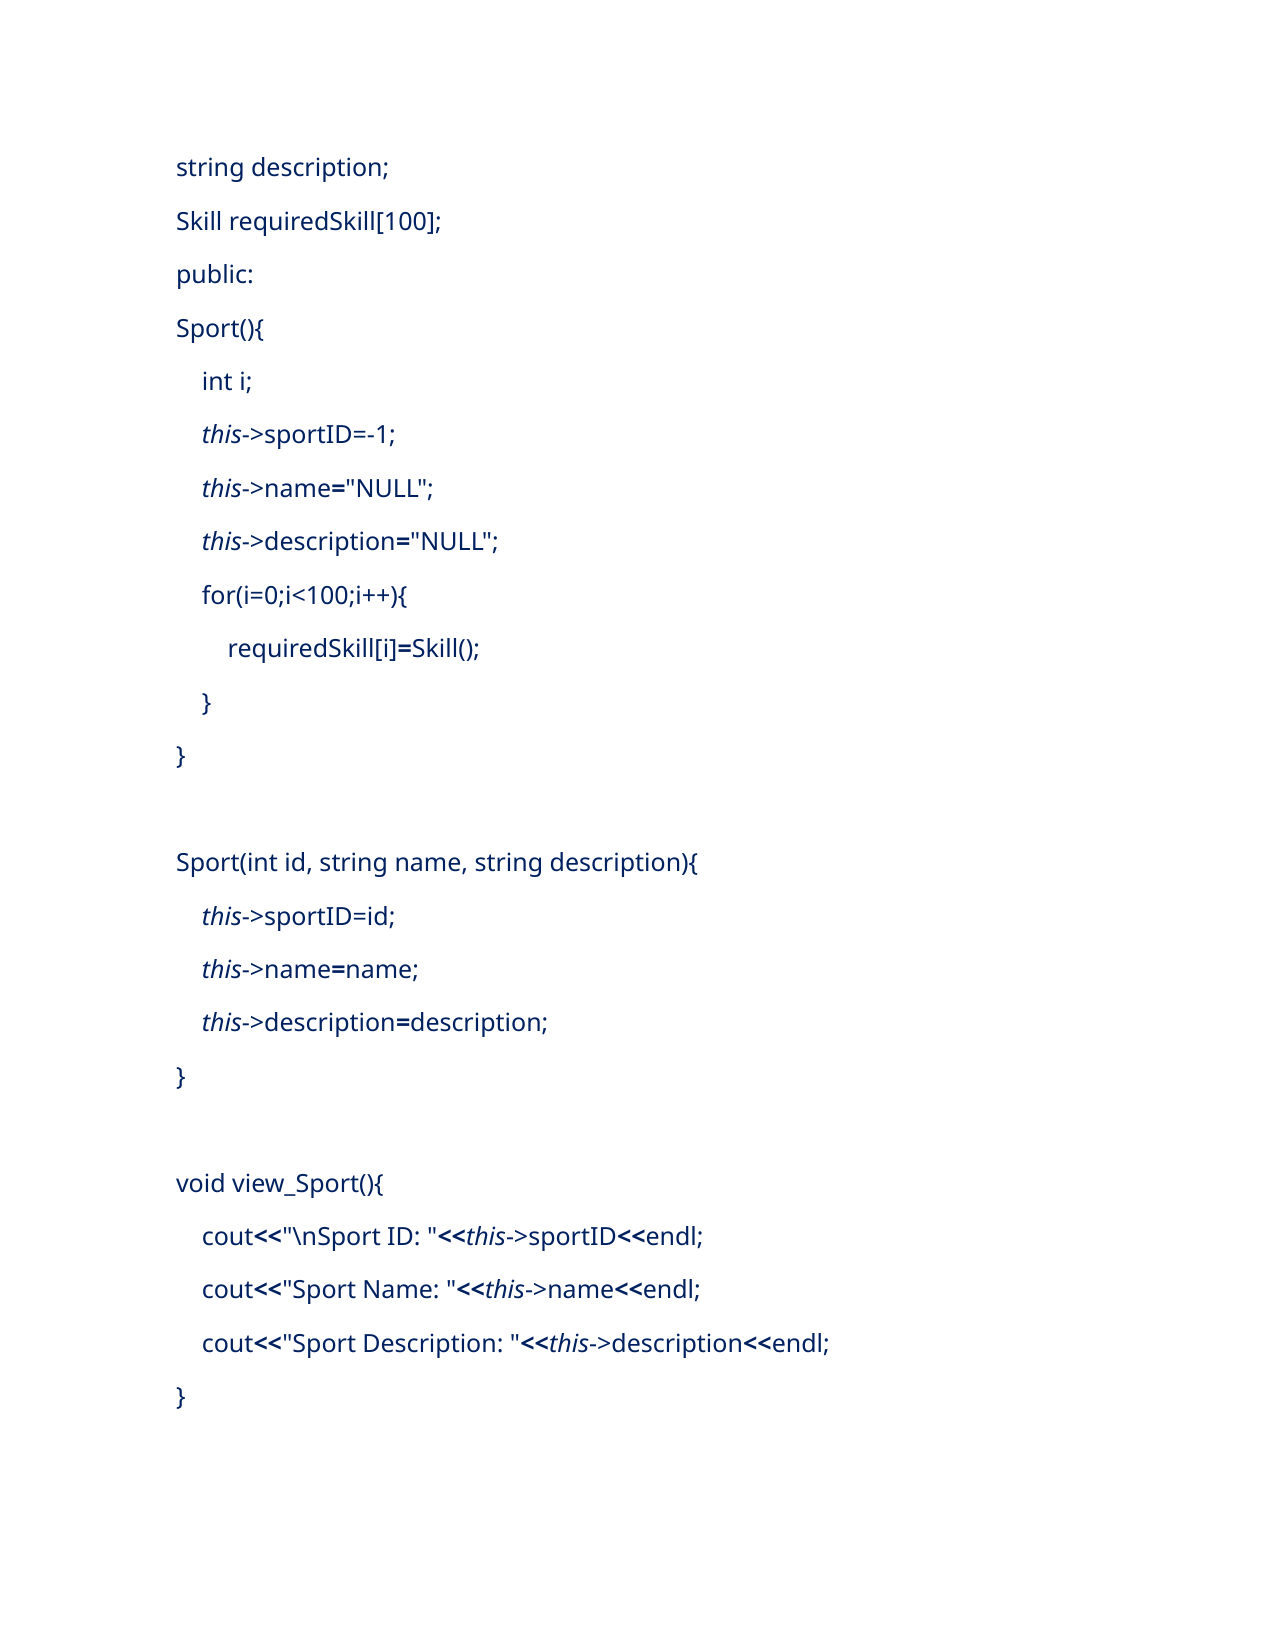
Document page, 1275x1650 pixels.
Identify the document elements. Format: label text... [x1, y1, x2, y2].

text Sport(int id, string name, string description){ [150, 845, 1125, 879]
text } [150, 738, 1125, 772]
text Sport(){ [150, 310, 1125, 344]
text requiredSkill[i]=Skill(); [150, 631, 1125, 665]
text this->name=name; [150, 952, 1125, 986]
text cout<<"\nSport ID: "<<this->sportID<<endl; [150, 1219, 1125, 1253]
text this->sportID=-1; [150, 417, 1125, 451]
text this->sportID=id; [150, 898, 1125, 932]
text public: [150, 257, 1125, 291]
text } [150, 1058, 1125, 1092]
text string description; [150, 150, 1125, 184]
text cout<<"Sport Name: "<<this->name<<endl; [150, 1272, 1125, 1306]
text for(i=0;i<100;i++){ [150, 577, 1125, 612]
text cout<<"Sport Description: "<<this->description<<endl; [150, 1326, 1125, 1360]
text Skill requiredSkill[100]; [150, 203, 1125, 237]
text } [150, 1379, 1125, 1413]
text } [150, 684, 1125, 718]
text this->description=description; [150, 1005, 1125, 1039]
text int i; [150, 364, 1125, 398]
text this->description="NULL"; [150, 524, 1125, 558]
text void view_Sport(){ [150, 1165, 1125, 1199]
text this->name="NULL"; [150, 471, 1125, 505]
